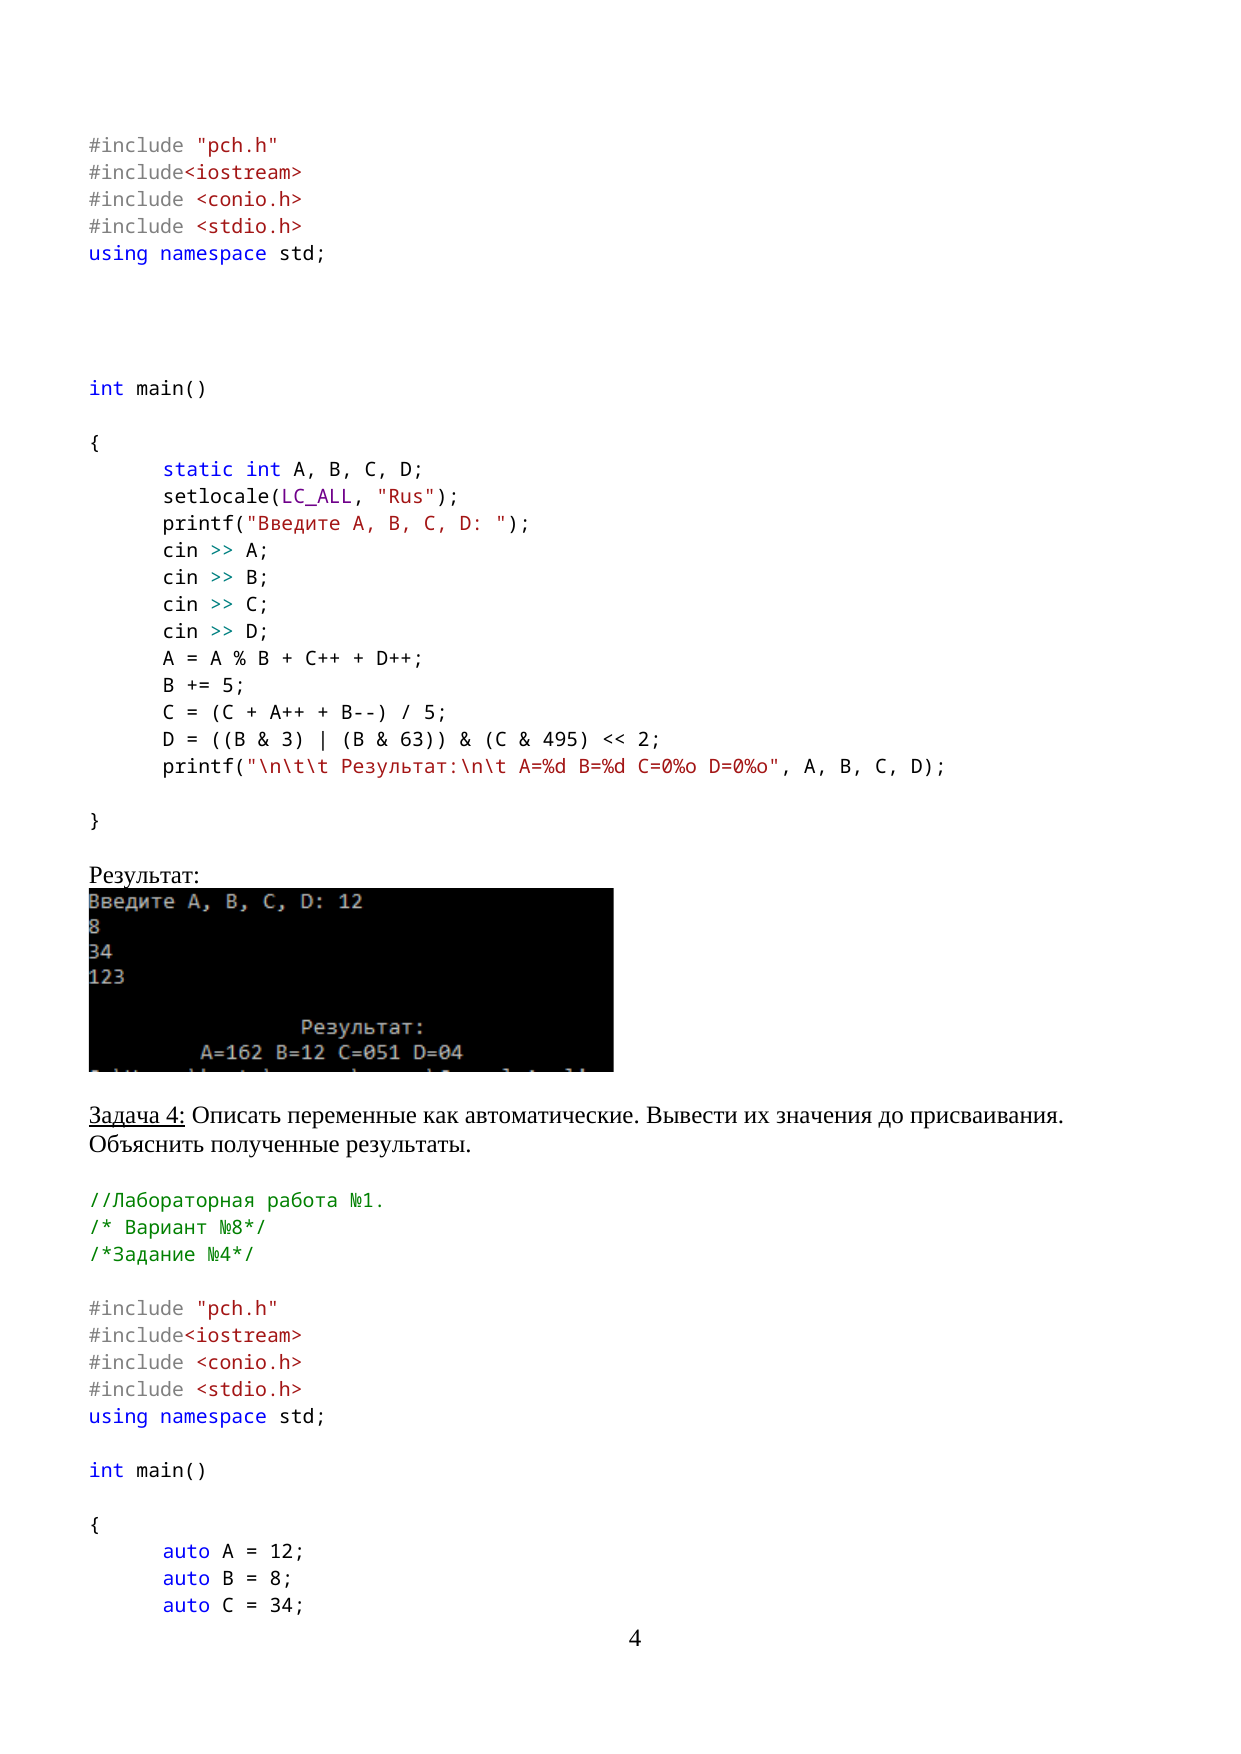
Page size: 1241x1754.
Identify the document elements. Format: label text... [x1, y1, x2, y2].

picture [88, 888, 614, 1072]
text { [89, 428, 1181, 455]
text using namespace std; [89, 1402, 1181, 1429]
text B += 5; [89, 671, 1181, 698]
text printf("\n\t\t Результат:\n\t A=%d B=%d C=0%o D=0%o", A, B, C, D); [89, 752, 1181, 779]
text #include <conio.h> [89, 185, 1181, 212]
text /* Вариант №8*/ [89, 1214, 1181, 1241]
text { [89, 1510, 1181, 1537]
text /*Задание №4*/ [89, 1241, 1181, 1268]
text cin >> D; [89, 617, 1181, 644]
text #include "pch.h" [89, 131, 1181, 158]
text D = ((B & 3) | (B & 63)) & (C & 495) << 2; [89, 725, 1181, 752]
text auto C = 34; [89, 1591, 1181, 1618]
text int main() [89, 374, 1181, 401]
text cin >> C; [89, 590, 1181, 617]
text #include<iostream> [89, 1322, 1181, 1348]
text setlocale(LC_ALL, "Rus"); [89, 482, 1181, 509]
text Результат: [89, 860, 1181, 888]
text printf("Введите A, B, C, D: "); [89, 509, 1181, 536]
text Задача 4: Описать переменные как автоматические. Вывести их значения до присваивания. Объяснить полученные результаты. [472, 1100, 1181, 1158]
text //Лабораторная работа №1. [89, 1187, 1181, 1214]
text #include <conio.h> [89, 1348, 1181, 1376]
text cin >> A; [89, 536, 1181, 563]
text A = A % B + C++ + D++; [89, 644, 1181, 671]
text } [89, 806, 1181, 833]
text #include<iostream> [89, 158, 1181, 185]
text auto A = 12; [89, 1537, 1181, 1564]
text C = (C + A++ + B--) / 5; [89, 698, 1181, 725]
text cin >> B; [89, 563, 1181, 590]
text #include <stdio.h> [89, 1376, 1181, 1402]
text using namespace std; [89, 239, 1181, 266]
text static int A, B, C, D; [89, 455, 1181, 482]
text #include "pch.h" [89, 1294, 1181, 1322]
text auto B = 8; [89, 1564, 1181, 1591]
text #include <stdio.h> [89, 212, 1181, 239]
text int main() [89, 1456, 1181, 1483]
